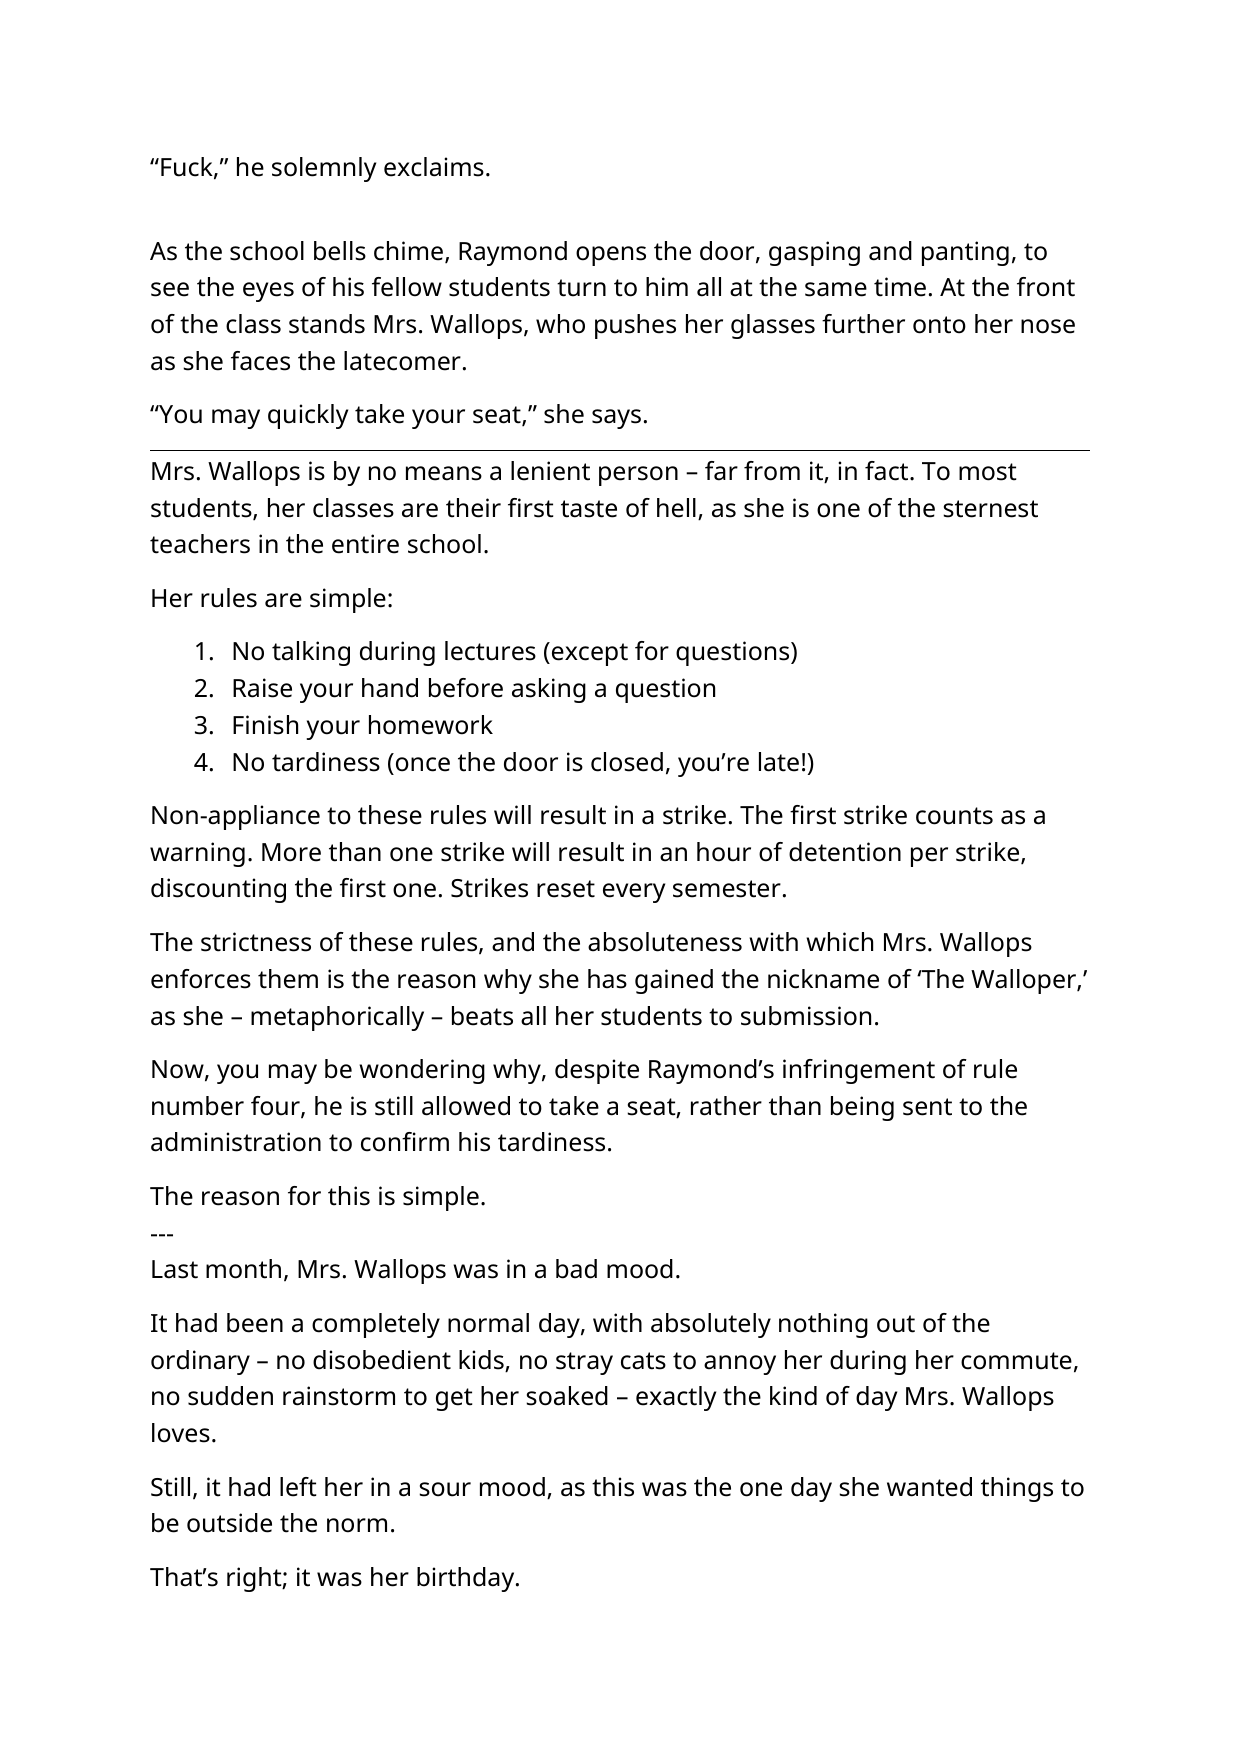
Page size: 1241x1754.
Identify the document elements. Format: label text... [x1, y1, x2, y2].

list Raise your hand before asking a question [194, 671, 1090, 705]
text Non-appliance to these rules will result in a strike. The first strike counts as a warning. More than one strike will result in an hour of detention per strike, discounting the first one. Strikes reset every semester. [150, 798, 1090, 905]
text The strictness of these rules, and the absoluteness with which Mrs. Wallops enforces them is the reason why she has gained the nickname of ‘The Walloper,’ as she – metaphorically – beats all her students to submission. [150, 924, 1090, 1032]
text “Fuck,” he solemnly exclaims. [150, 150, 1090, 214]
text As the school bells chime, Raymond opens the door, gasping and panting, to see the eyes of his fellow students turn to him all at the same time. At the front of the class stands Mrs. Wallops, who pushes her glasses further onto her nose as she faces the latecomer. [150, 233, 1090, 377]
text The reason for this is simple. --- Last month, Mrs. Wallops was in a bad mood. [150, 1178, 1090, 1286]
text Still, it had left her in a sour mood, as this was the one day she wanted things to be outside the norm. [150, 1469, 1090, 1540]
text Now, you may be wondering why, despite Raymond’s infringement of rule number four, he is still allowed to take a seat, rather than being sent to the administration to confirm his tardiness. [150, 1052, 1090, 1159]
list No tardiness (once the door is closed, you’re late!) [194, 744, 1090, 778]
text Mrs. Wallops is by no means a lenient person – far from it, in fact. To most students, her classes are their first taste of hell, as she is one of the sternest teachers in the entire school. [150, 451, 1090, 561]
text That’s right; it was her birthday. [150, 1559, 1090, 1593]
text “You may quickly take your seat,” she says. [150, 397, 1090, 431]
text It had been a completely normal day, with absolutely nothing out of the ordinary – no disobedient kids, no stray cats to annoy her during her commute, no sudden rainstorm to get her soaked – exactly the kind of day Mrs. Wallops loves. [150, 1306, 1090, 1450]
text Her rules are simple: [150, 577, 1090, 614]
list No talking during lectures (except for questions) [194, 634, 1090, 668]
list Finish your homework [194, 707, 1090, 741]
